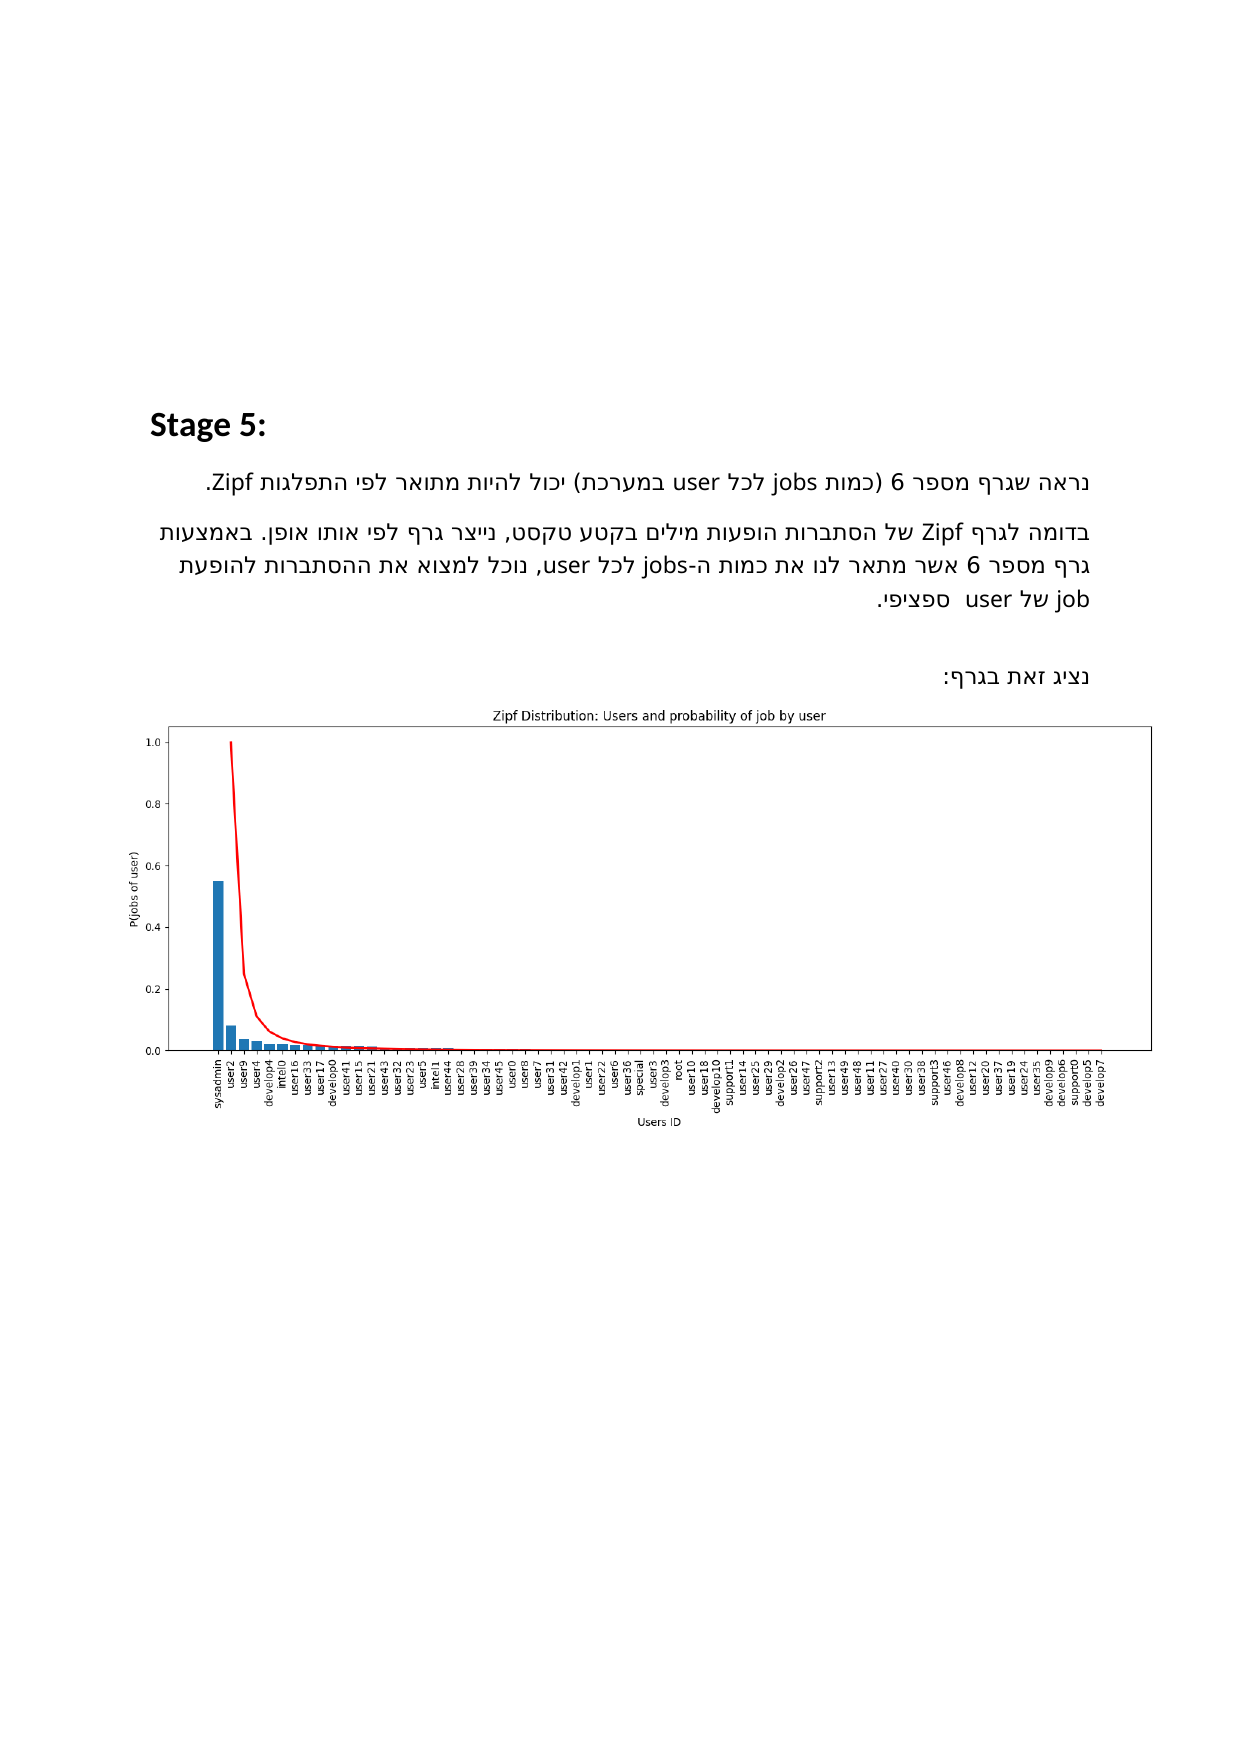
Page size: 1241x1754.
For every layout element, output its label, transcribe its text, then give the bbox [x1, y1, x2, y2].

text Stage 5: [150, 402, 1090, 445]
picture [102, 700, 1184, 1142]
text נציג זאת בגרף: [150, 663, 1090, 690]
text בדומה לגרף Zipf של הסתברות הופעות מילים בקטע טקסט, נייצר גרף לפי אותו אופן. באמצעות גרף מספר 6 אשר מתאר לנו את כמות ה-jobs לכל user, נוכל למצוא את ההסתברות להופעת job של user ספציפי. [150, 516, 1090, 644]
text נראה שגרף מספר 6 (כמות jobs לכל user במערכת) יכול להיות מתואר לפי התפלגות Zipf. [150, 465, 1090, 497]
